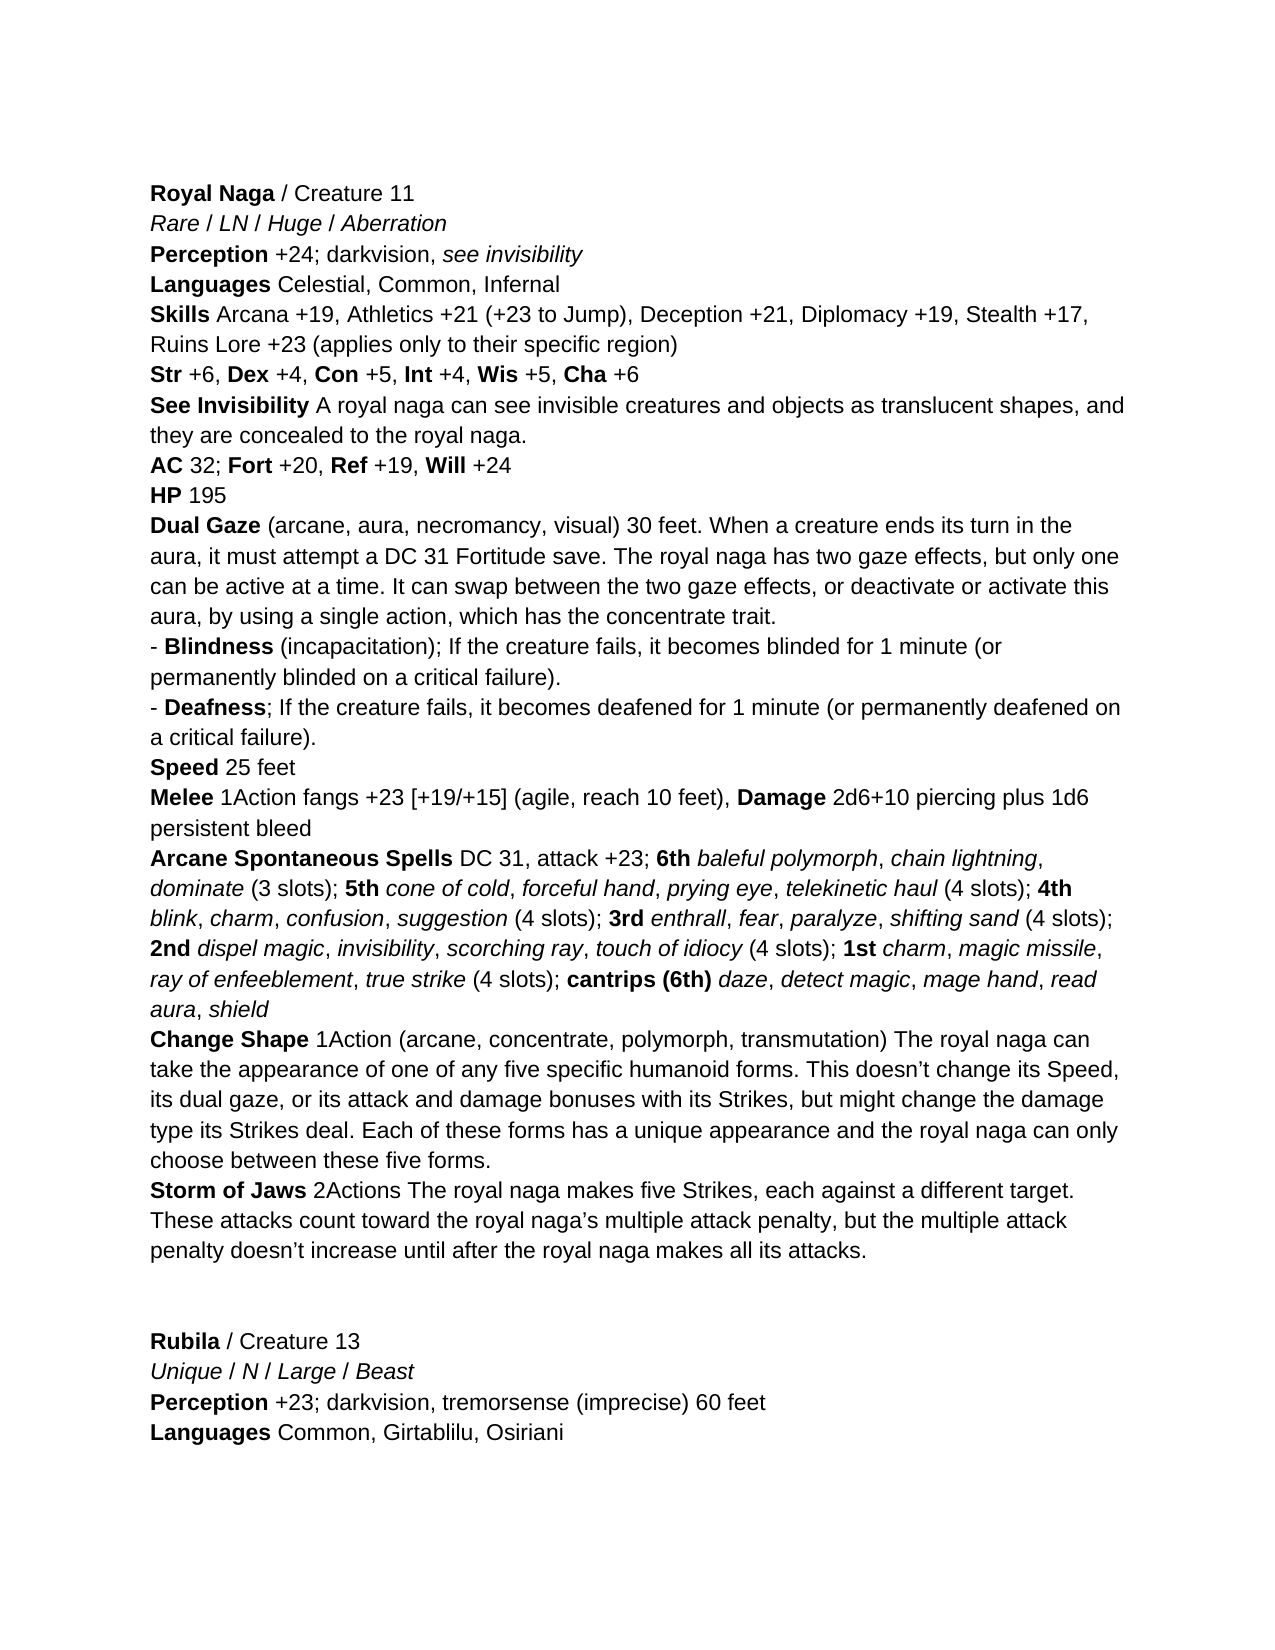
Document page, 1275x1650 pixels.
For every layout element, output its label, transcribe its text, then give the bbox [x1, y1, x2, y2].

text Str +6, Dex +4, Con +5, Int +4, Wis +5, Cha +6 [150, 361, 1125, 388]
text Arcane Spontaneous Spells DC 31, attack +23; 6th baleful polymorph, chain lightning, dominate (3 slots); 5th cone of cold, forceful hand, prying eye, telekinetic haul (4 slots); 4th blink, charm, confusion, suggestion (4 slots); 3rd enthrall, fear, paralyze, shifting sand (4 slots); 2nd dispel magic, invisibility, scorching ray, touch of idiocy (4 slots); 1st charm, magic missile, ray of enfeeblement, true strike (4 slots); cantrips (6th) daze, detect magic, mage hand, read aura, shield [150, 845, 1125, 1022]
text Rubila / Creature 13 [150, 1328, 1125, 1354]
text Speed 25 feet [150, 754, 1125, 781]
text Dual Gaze (arcane, aura, necromancy, visual) 30 feet. When a creature ends its turn in the aura, it must attempt a DC 31 Fortitude save. The royal naga has two gaze effects, but only one can be active at a time. It can swap between the two gaze effects, or deactivate or activate this aura, by using a single action, which has the concentrate trait. [150, 512, 1125, 629]
text Skills Arcana +19, Athletics +21 (+23 to Jump), Deception +21, Diplomacy +19, Stealth +17, Ruins Lore +23 (applies only to their specific region) [150, 301, 1125, 358]
text Unique / N / Large / Beast [150, 1358, 1125, 1385]
text Melee 1Action fangs +23 [+19/+15] (agile, reach 10 feet), Damage 2d6+10 piercing plus 1d6 persistent bleed [150, 784, 1125, 841]
text Perception +23; darkvision, tremorsense (imprecise) 60 feet [150, 1388, 1125, 1415]
text HP 195 [150, 482, 1125, 509]
text Storm of Jaws 2Actions The royal naga makes five Strikes, each against a different target. These attacks count toward the royal naga’s multiple attack penalty, but the multiple attack penalty doesn’t increase until after the royal naga makes all its attacks. [150, 1177, 1125, 1264]
text Royal Naga / Creature 11 [150, 180, 1125, 207]
text - Blindness (incapacitation); If the creature fails, it becomes blinded for 1 minute (or permanently blinded on a critical failure). [150, 633, 1125, 690]
text See Invisibility A royal naga can see invisible creatures and objects as translucent shapes, and they are concealed to the royal naga. [150, 392, 1125, 448]
text - Deafness; If the creature fails, it becomes deafened for 1 minute (or permanently deafened on a critical failure). [150, 694, 1125, 750]
text AC 32; Fort +20, Ref +19, Will +24 [150, 452, 1125, 478]
text Perception +24; darkvision, see invisibility [150, 241, 1125, 267]
text Languages Common, Girtablilu, Osiriani [150, 1419, 1125, 1445]
text Rare / LN / Huge / Aberration [150, 210, 1125, 237]
text Languages Celestial, Common, Infernal [150, 271, 1125, 297]
text Change Shape 1Action (arcane, concentrate, polymorph, transmutation) The royal naga can take the appearance of one of any five specific humanoid forms. This doesn’t change its Speed, its dual gaze, or its attack and damage bonuses with its Strikes, but might change the damage type its Strikes deal. Each of these forms has a unique appearance and the royal naga can only choose between these five forms. [150, 1026, 1125, 1173]
